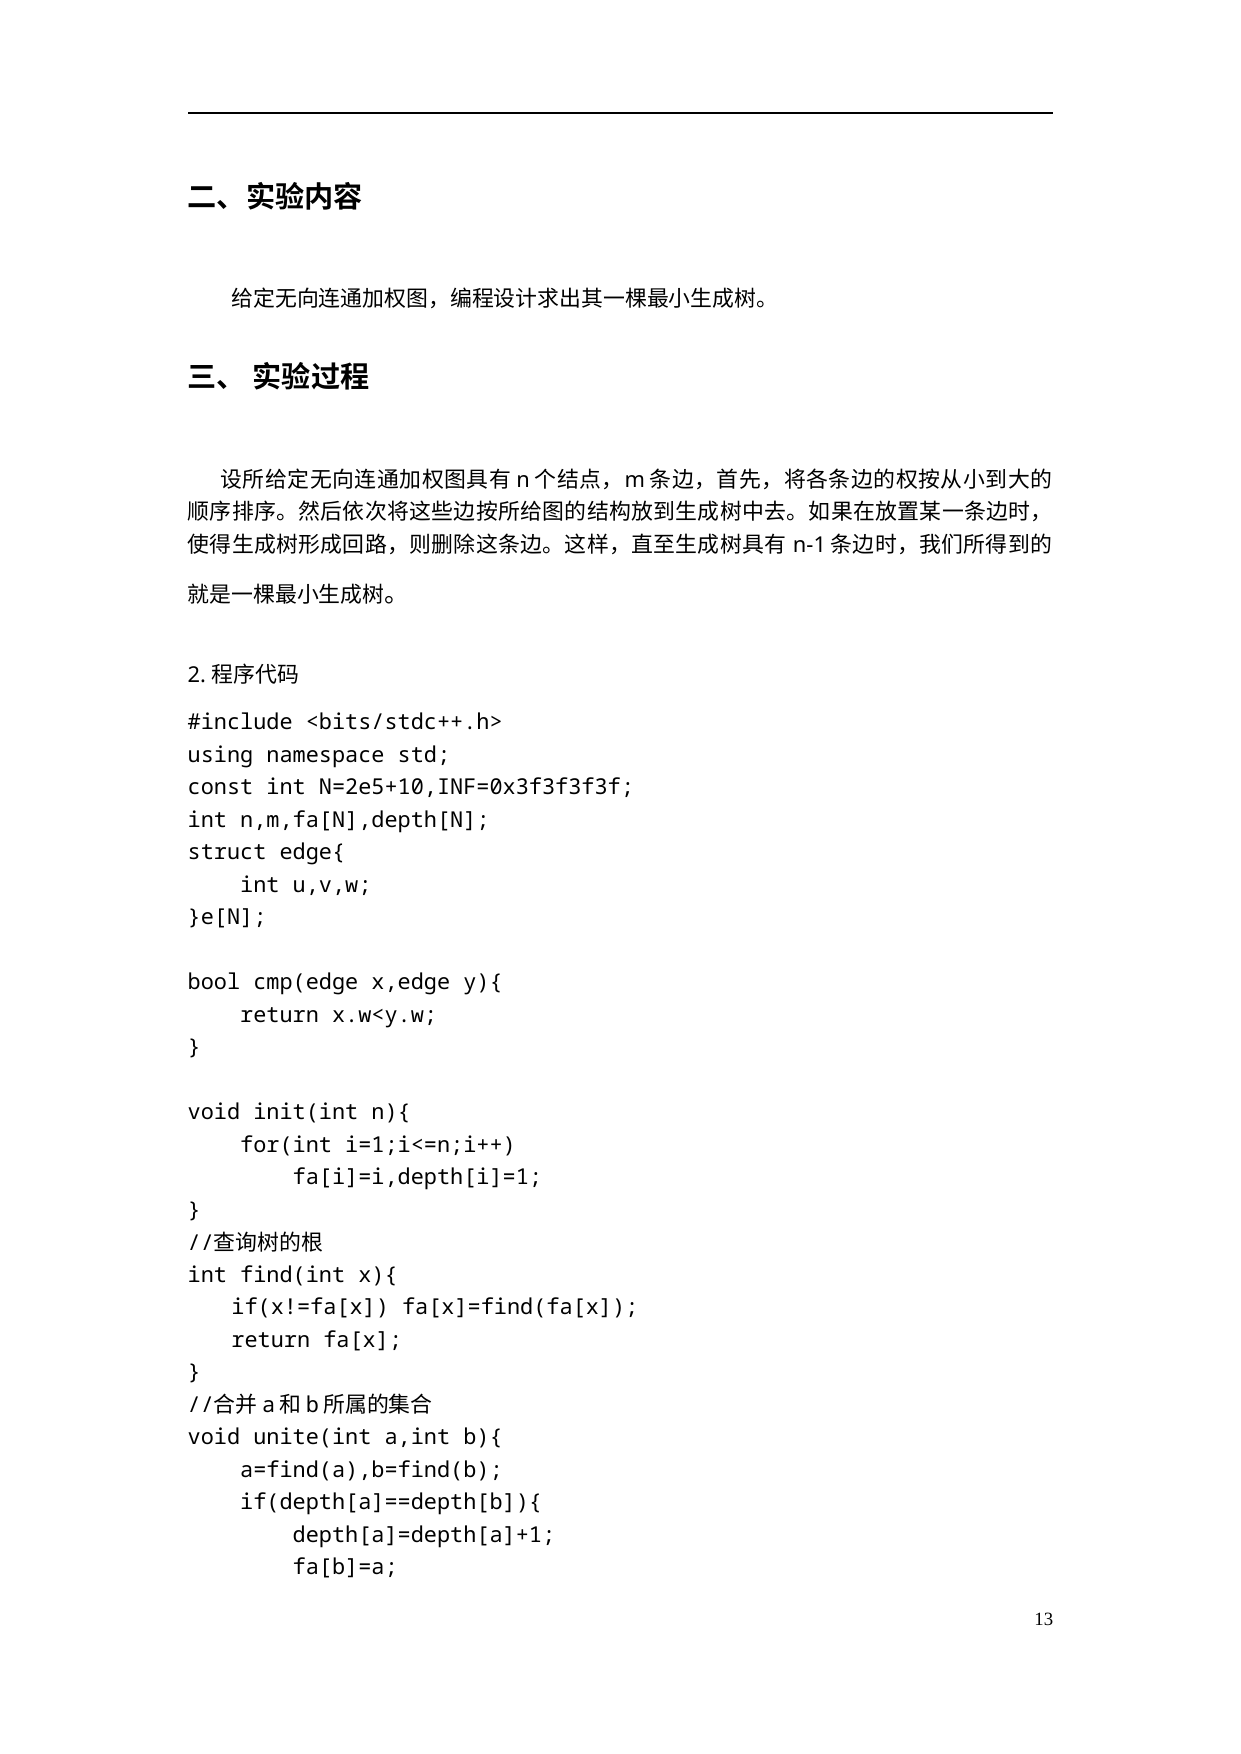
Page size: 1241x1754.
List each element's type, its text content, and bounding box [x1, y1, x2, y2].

text if(x!=fa[x]) fa[x]=find(fa[x]); [187, 1290, 1053, 1322]
text using namespace std; [187, 737, 1053, 770]
text int find(int x){ [187, 1257, 1053, 1290]
text void unite(int a,int b){ [187, 1420, 1053, 1452]
text a=find(a),b=find(b); [187, 1452, 1053, 1485]
text struct edge{ [187, 835, 1053, 867]
text fa[b]=a; [187, 1550, 1053, 1582]
text 设所给定无向连通加权图具有n个结点，m条边，首先，将各条边的权按从小到大的顺序排序。然后依次将这些边按所给图的结构放到生成树中去。如果在放置某一条边时，使得生成树形成回路，则删除这条边。这样，直至生成树具有n-1条边时，我们所得到的就是一棵最小生成树。 [187, 461, 1053, 624]
text 给定无向连通加权图，编程设计求出其一棵最小生成树。 [187, 281, 1053, 313]
text depth[a]=depth[a]+1; [187, 1517, 1053, 1550]
text if(depth[a]==depth[b]){ [187, 1485, 1053, 1517]
text } [187, 1355, 1053, 1387]
text } [187, 1030, 1053, 1062]
text bool cmp(edge x,edge y){ [187, 965, 1053, 997]
text //查询树的根 [187, 1225, 1053, 1257]
text }e[N]; [187, 900, 1053, 932]
subtitle 2. 程序代码 [187, 656, 1053, 689]
text } [187, 1192, 1053, 1225]
text #include <bits/stdc++.h> [187, 705, 1053, 737]
subtitle 三、 实验过程 [187, 342, 1053, 407]
text fa[i]=i,depth[i]=1; [187, 1160, 1053, 1192]
text for(int i=1;i<=n;i++) [187, 1127, 1053, 1160]
subtitle 二、实验内容 [187, 162, 1053, 227]
text int n,m,fa[N],depth[N]; [187, 802, 1053, 835]
text //合并a和b所属的集合 [187, 1387, 1053, 1420]
text return fa[x]; [187, 1322, 1053, 1355]
text const int N=2e5+10,INF=0x3f3f3f3f; [187, 770, 1053, 802]
text int u,v,w; [187, 867, 1053, 900]
text void init(int n){ [187, 1095, 1053, 1127]
text return x.w<y.w; [187, 997, 1053, 1030]
